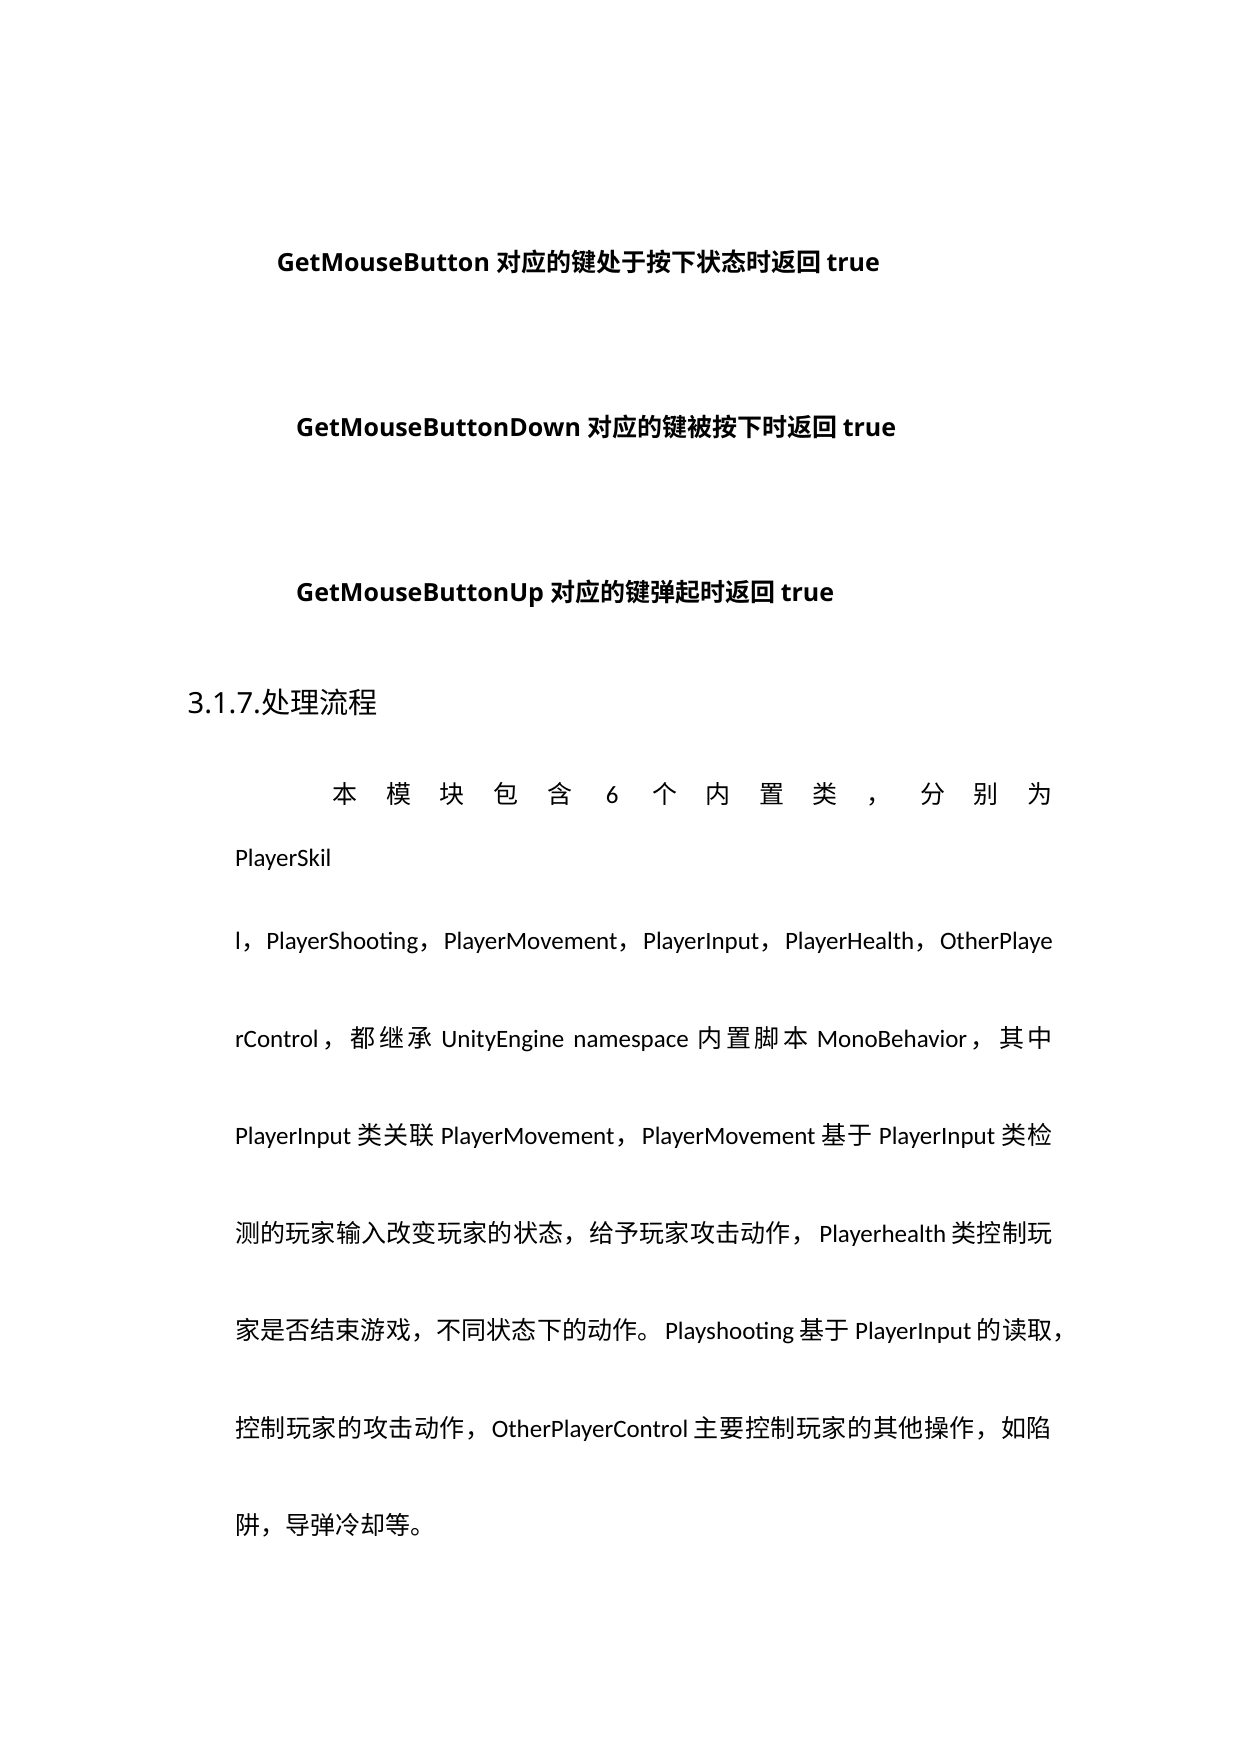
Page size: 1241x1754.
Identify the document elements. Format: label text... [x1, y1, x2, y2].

text GetMouseButtonUp 对应的键弹起时返回true [187, 558, 1053, 623]
text GetMouseButton 对应的键处于按下状态时返回true [187, 228, 1053, 293]
text 本模块包含6个内置类，分别为PlayerSkill，PlayerShooting，PlayerMovement，PlayerInput，PlayerHealth，OtherPlayerControl，都继承UnityEngine namespace内置脚本MonoBehavior，其中PlayerInput类关联PlayerMovement，PlayerMovement基于PlayerInput类检测的玩家输入改变玩家的状态，给予玩家攻击动作，Playerhealth类控制玩家是否结束游戏，不同状态下的动作。Playshooting基于PlayerInput的读取，控制玩家的攻击动作，OtherPlayerControl主要控制玩家的其他操作，如陷阱，导弹冷却等。 [187, 760, 1053, 1556]
text GetMouseButtonDown 对应的键被按下时返回true [187, 393, 1053, 458]
subtitle 3.1.7.处理流程 [187, 668, 1053, 733]
